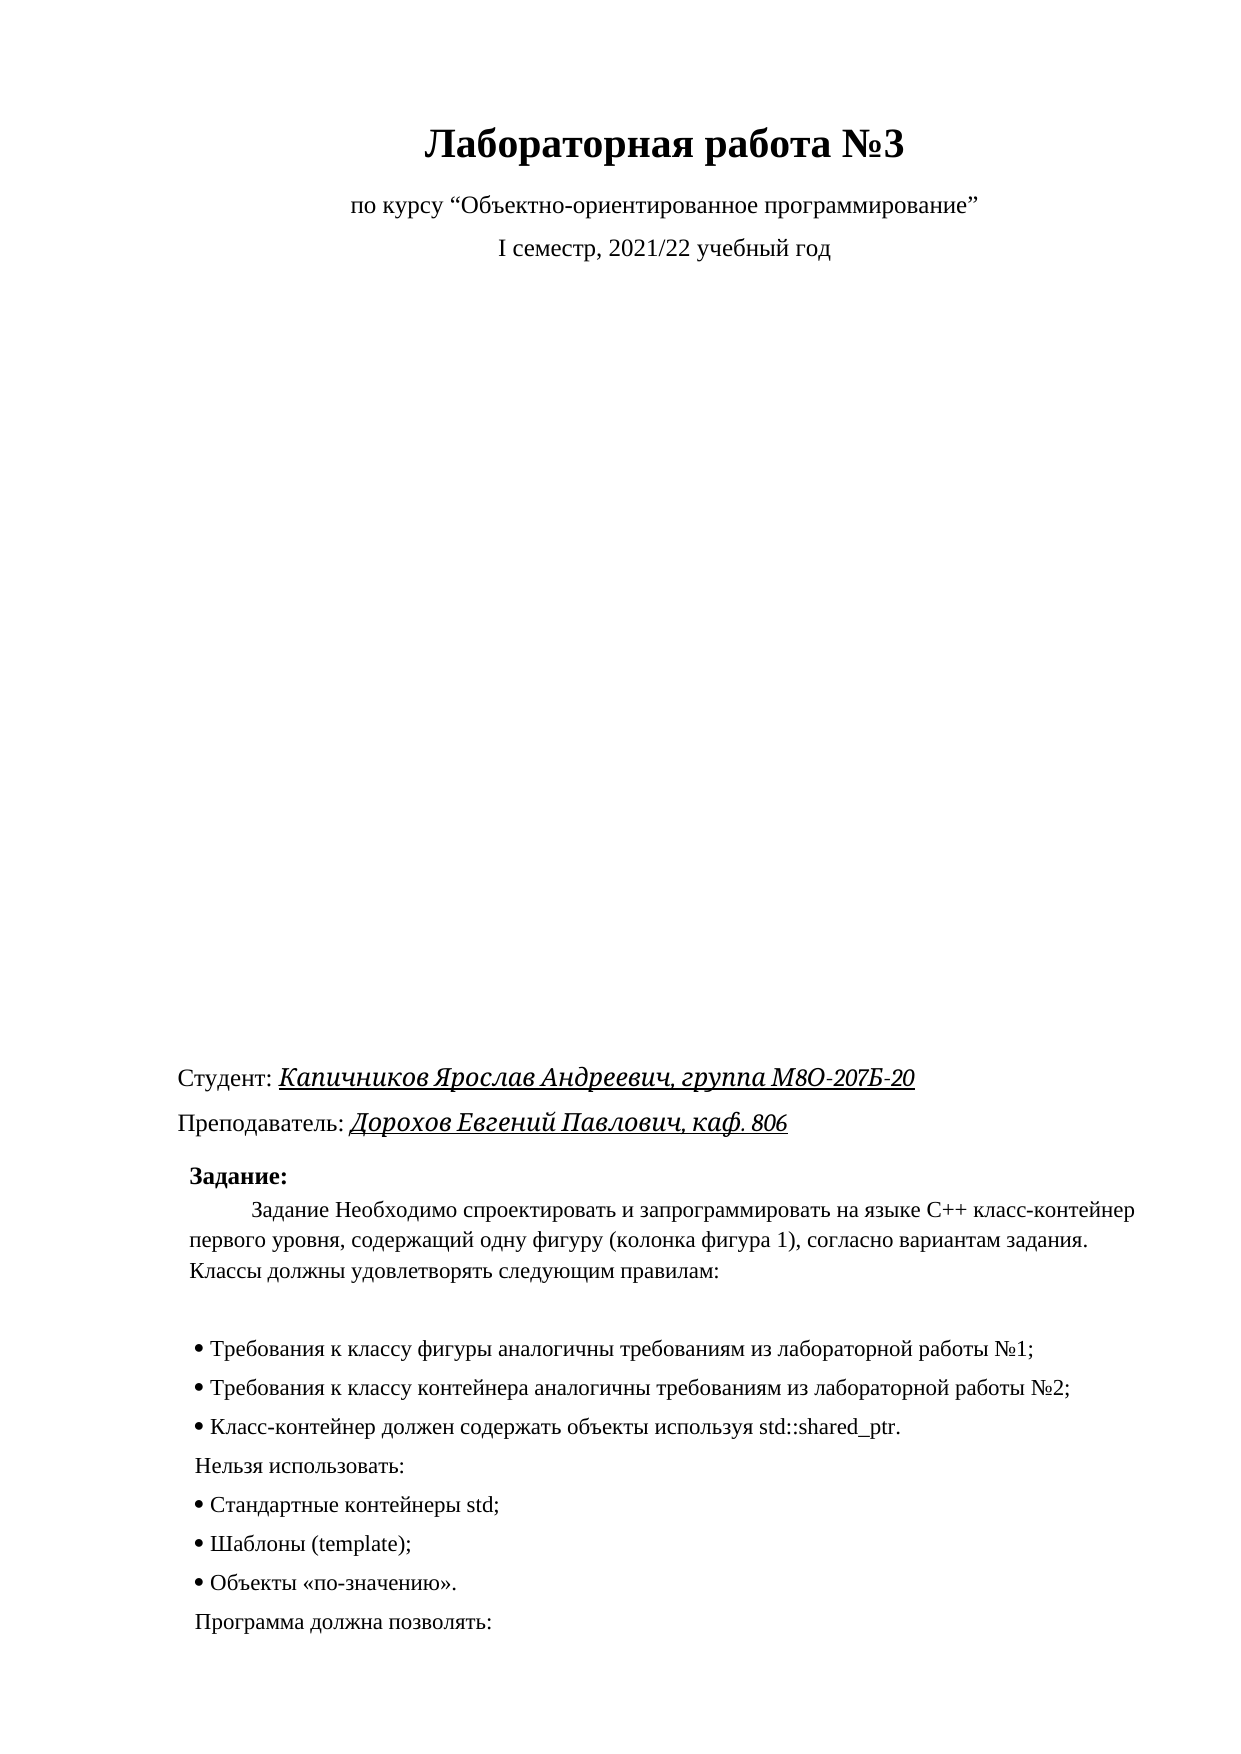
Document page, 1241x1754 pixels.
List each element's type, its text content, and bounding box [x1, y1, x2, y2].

text Нельзя использовать: [189, 1452, 1152, 1478]
text Стандартные контейнеры std; [189, 1491, 1152, 1517]
text Программа должна позволять: [189, 1608, 1152, 1634]
text Лабораторная работа №3 [177, 118, 1152, 166]
text Объекты «по-значению». [189, 1569, 1152, 1596]
text Задание: Задание Необходимо спроектировать и запрограммировать на языке C++ класс-контейнер первого уровня, содержащий одну фигуру (колонка фигура 1), согласно вариантам задания. Классы должны удовлетворять следующим правилам: [189, 1161, 1152, 1283]
text Требования к классу контейнера аналогичны требованиям из лабораторной работы №2; [189, 1374, 1152, 1400]
text Требования к классу фигуры аналогичны требованиям из лабораторной работы №1; [189, 1335, 1152, 1361]
text Студент: Капичников Ярослав Андреевич, группа М8О-207Б-20 [177, 1063, 1152, 1093]
text Класс-контейнер должен содержать объекты используя std::shared_ptr. [189, 1413, 1152, 1439]
text Преподаватель: Дорохов Евгений Павлович, каф. 806 [177, 1108, 1152, 1137]
text Шаблоны (template); [189, 1530, 1152, 1556]
text по курсу “Объектно-ориентированное программирование” [177, 190, 1152, 219]
text I семестр, 2021/22 учебный год [177, 233, 1152, 262]
